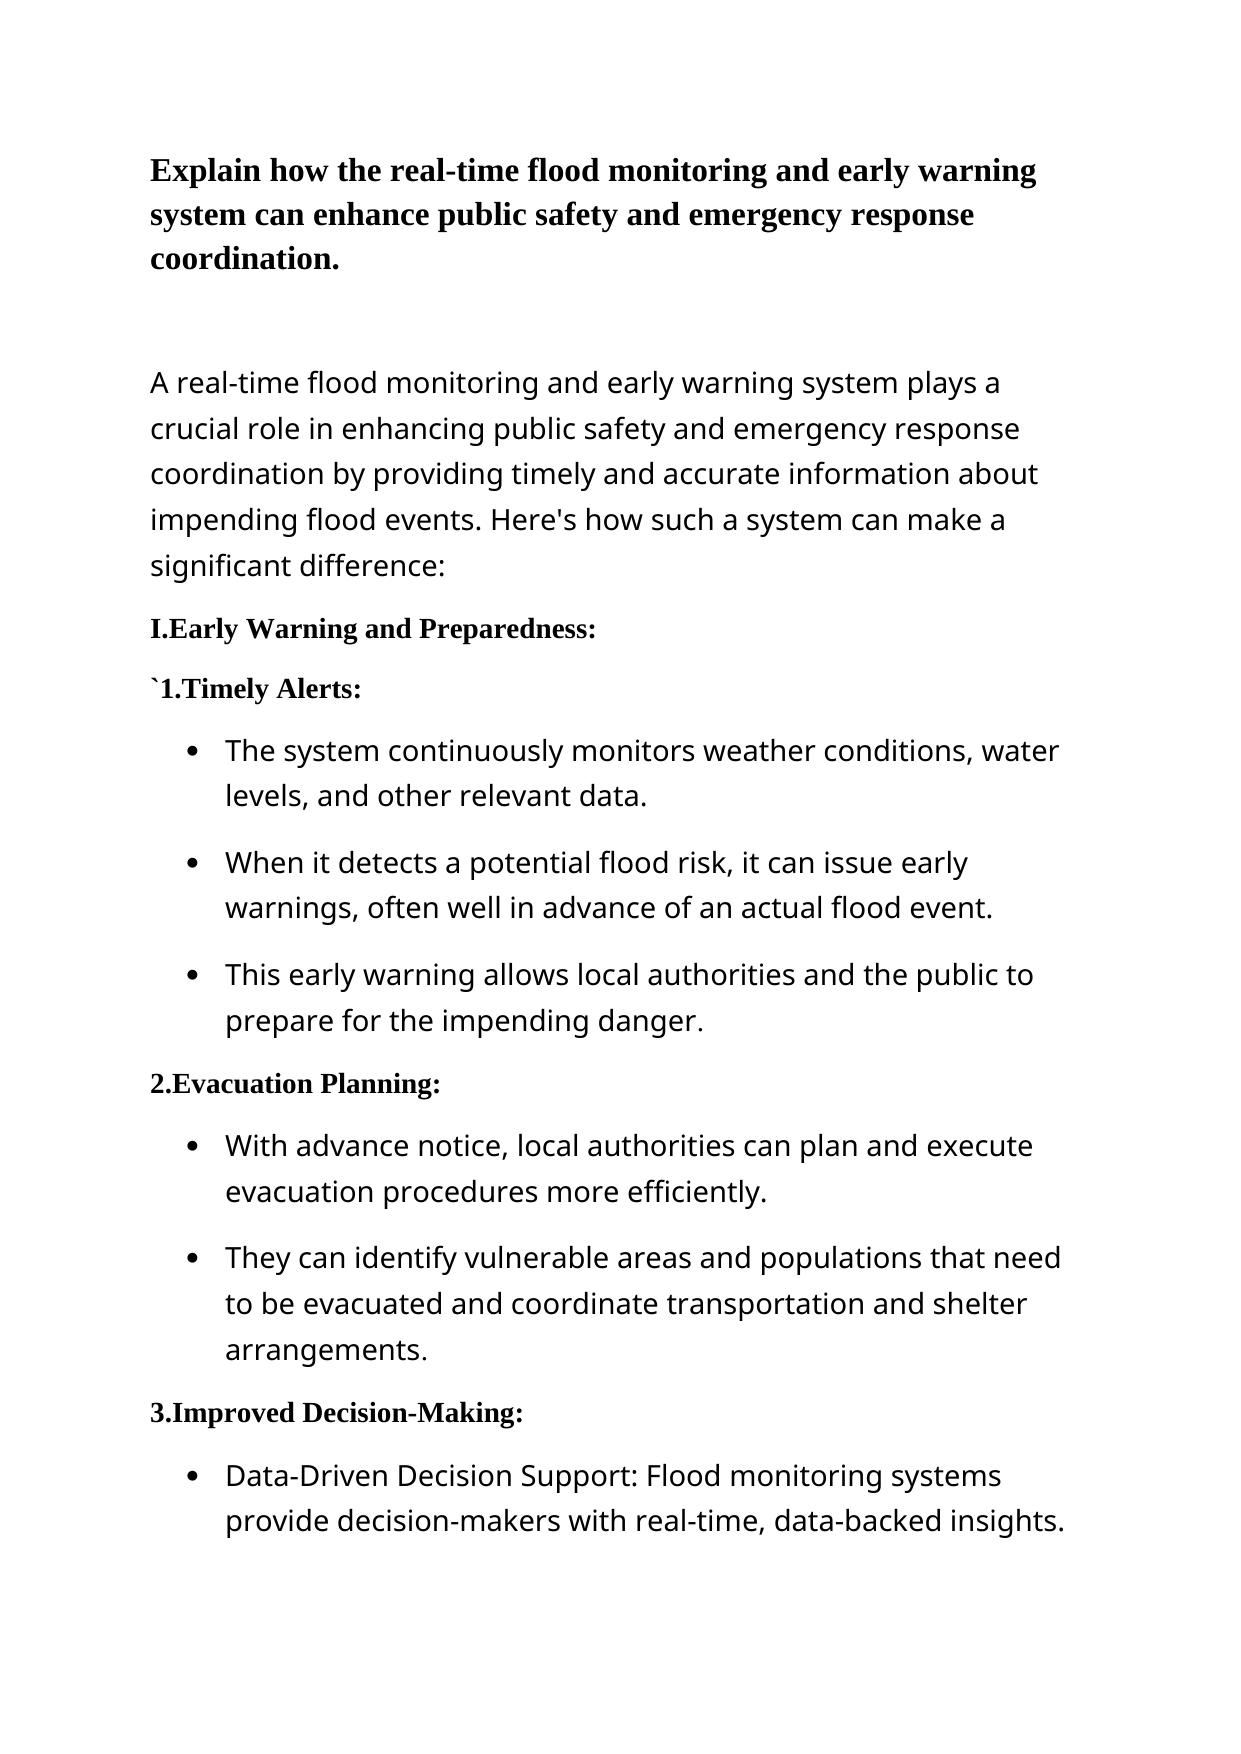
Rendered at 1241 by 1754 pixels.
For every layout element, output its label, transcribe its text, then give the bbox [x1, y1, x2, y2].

subtitle They can identify vulnerable areas and populations that need to be evacuated and coordinate transportation and shelter arrangements. [187, 1238, 1090, 1369]
subtitle `1.Timely Alerts: [150, 671, 1090, 704]
subtitle This early warning allows local authorities and the public to prepare for the impending danger. [187, 954, 1090, 1039]
subtitle The system continuously monitors weather conditions, water levels, and other relevant data. [187, 730, 1090, 815]
subtitle With advance notice, local authorities can plan and execute evacuation procedures more efficiently. [187, 1126, 1090, 1211]
subtitle Explain how the real-time flood monitoring and early warning system can enhance public safety and emergency response coordination. [150, 150, 1090, 276]
subtitle 2.Evacuation Planning: [150, 1066, 1090, 1100]
subtitle I.Early Warning and Preparedness: [150, 611, 1090, 645]
subtitle A real-time flood monitoring and early warning system plays a crucial role in enhancing public safety and emergency response coordination by providing timely and accurate information about impending flood events. Here's how such a system can make a significant difference: [150, 362, 1090, 584]
subtitle When it detects a potential flood risk, it can issue early warnings, often well in advance of an actual flood event. [187, 842, 1090, 927]
subtitle 3.Improved Decision-Making: [150, 1396, 1090, 1429]
subtitle Data-Driven Decision Support: Flood monitoring systems provide decision-makers with real-time, data-backed insights. [187, 1455, 1090, 1540]
